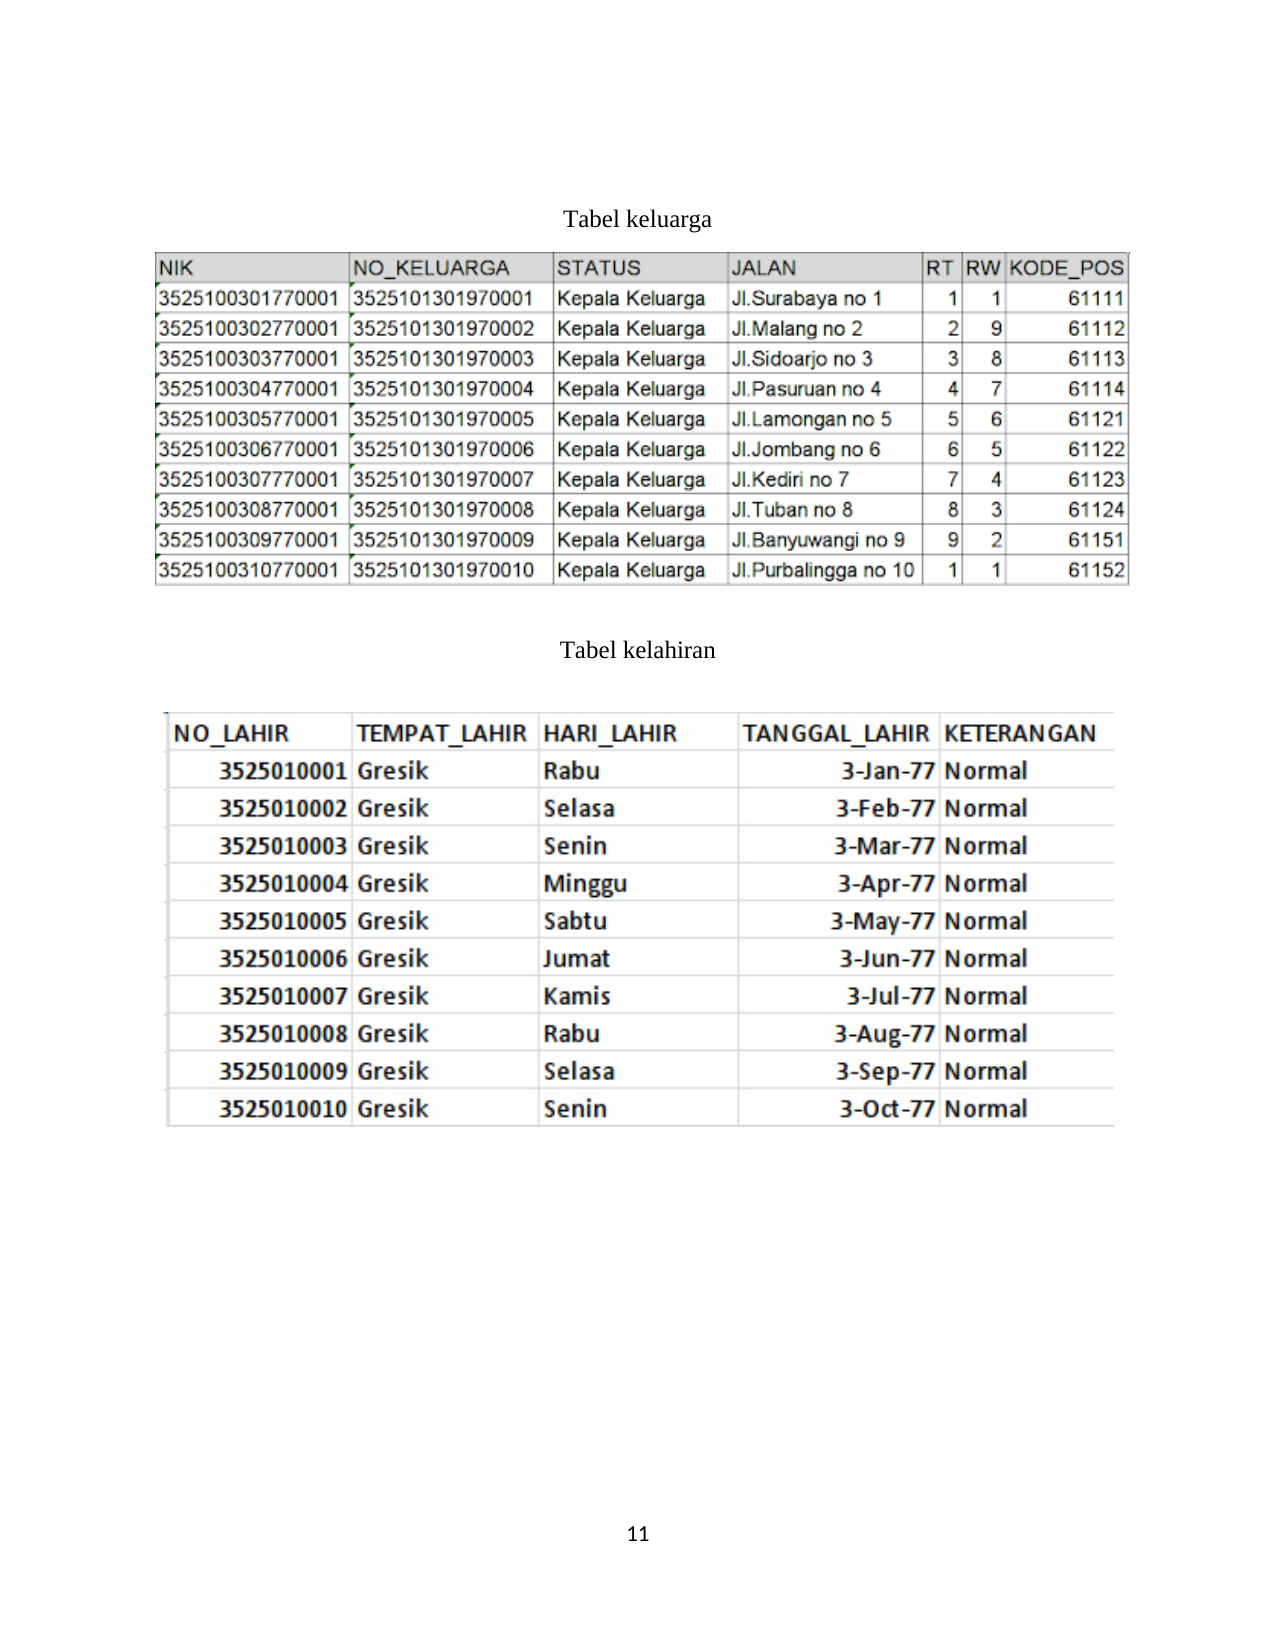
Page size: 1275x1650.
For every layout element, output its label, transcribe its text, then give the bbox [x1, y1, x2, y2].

picture [155, 252, 1130, 586]
text Tabel keluarga [150, 204, 1125, 233]
text Tabel kelahiran [150, 635, 1125, 663]
picture [163, 712, 1115, 1127]
